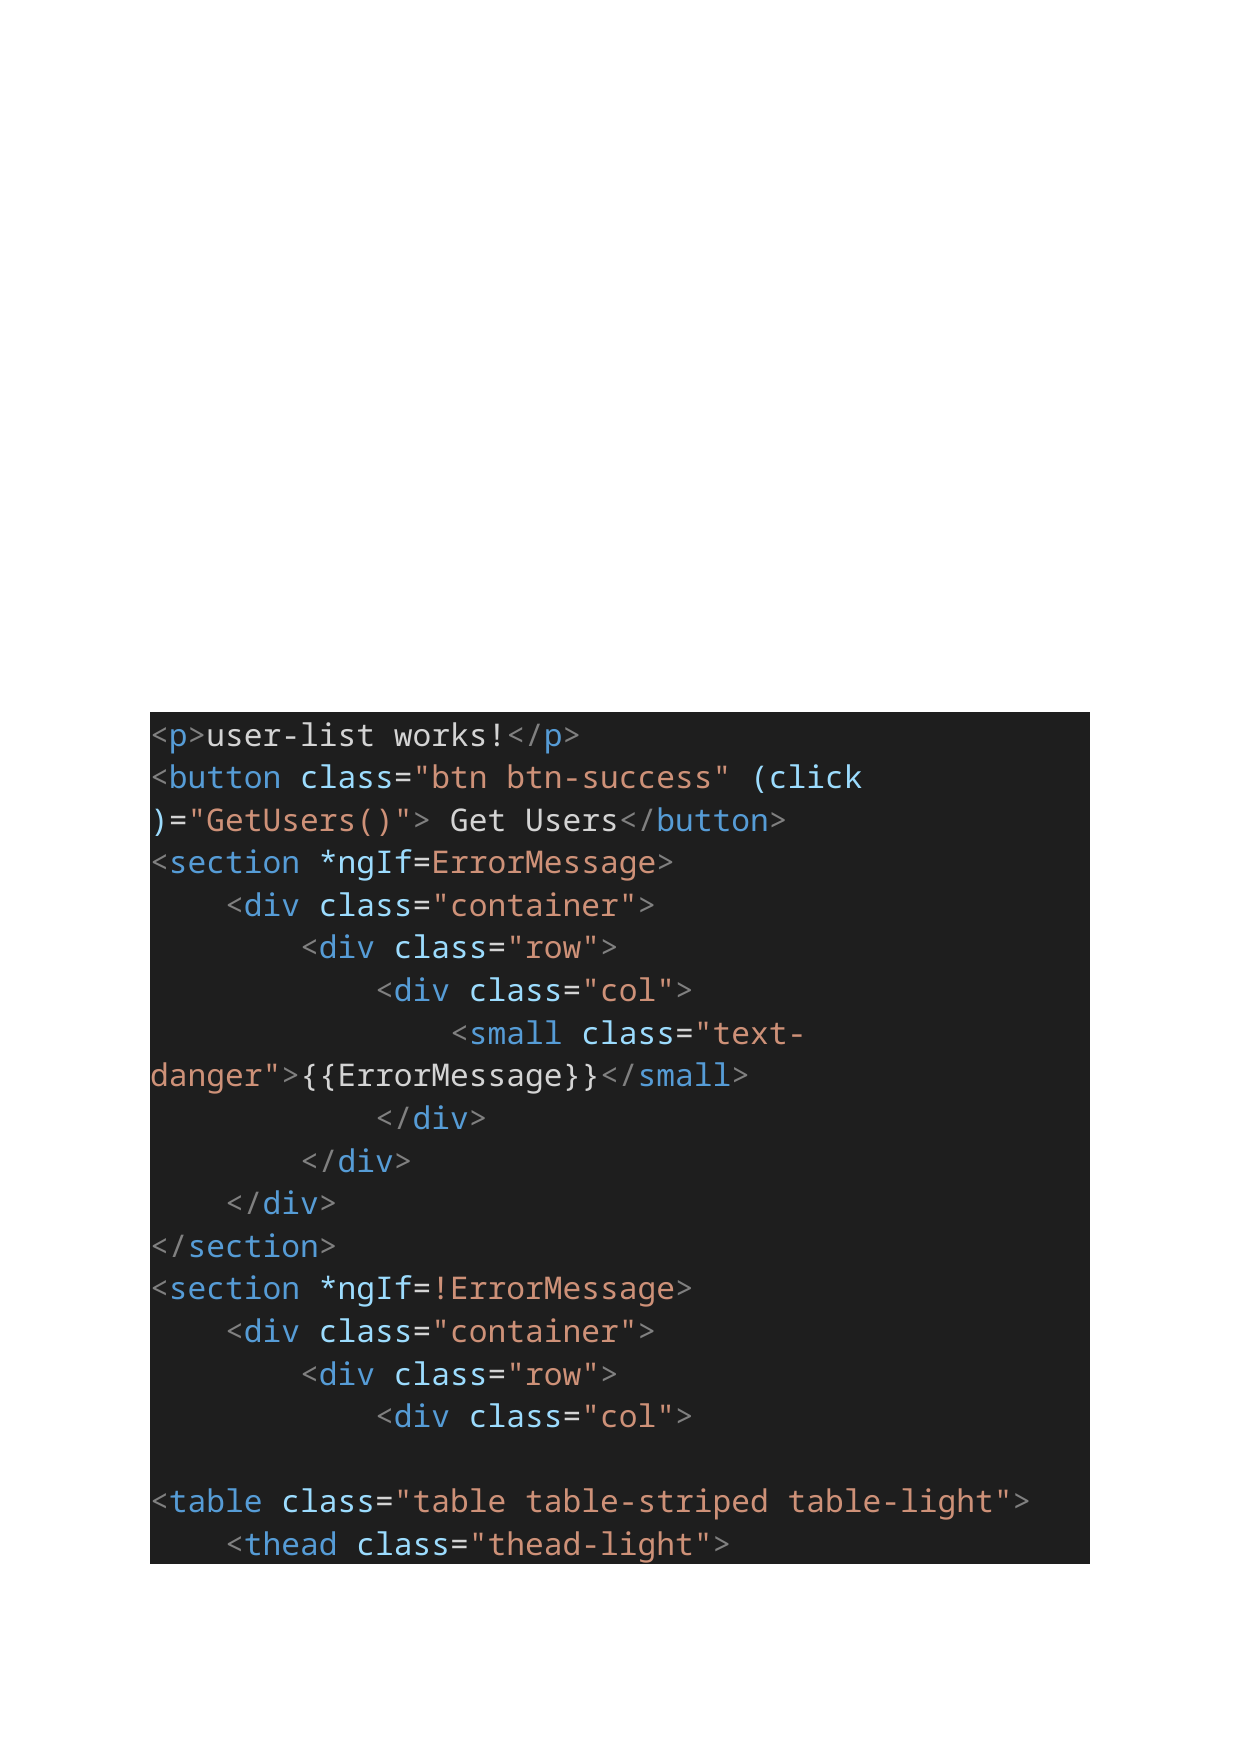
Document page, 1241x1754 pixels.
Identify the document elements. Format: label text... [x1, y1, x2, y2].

text <section *ngIf=!ErrorMessage> [150, 1266, 1090, 1309]
text </div> [150, 1138, 1090, 1181]
text <small class="text-danger">{{ErrorMessage}}</small> [150, 1011, 1090, 1096]
text <div class="container"> [150, 883, 1090, 926]
text <div class="container"> [150, 1309, 1090, 1352]
text <section *ngIf=ErrorMessage> [150, 840, 1090, 883]
text </div> [150, 1181, 1090, 1224]
text <div class="row"> [150, 926, 1090, 968]
text <button class="btn btn-success" (click)="GetUsers()"> Get Users</button> [150, 755, 1090, 840]
text <div class="row"> [150, 1352, 1090, 1394]
text <thead class="thead-light"> [150, 1522, 1090, 1564]
text <p>user-list works!</p> [150, 712, 1090, 755]
text </section> [150, 1224, 1090, 1266]
text <table class="table table-striped table-light"> [150, 1479, 1090, 1522]
text <div class="col"> [150, 968, 1090, 1011]
text <div class="col"> [150, 1394, 1090, 1437]
text </div> [150, 1096, 1090, 1138]
